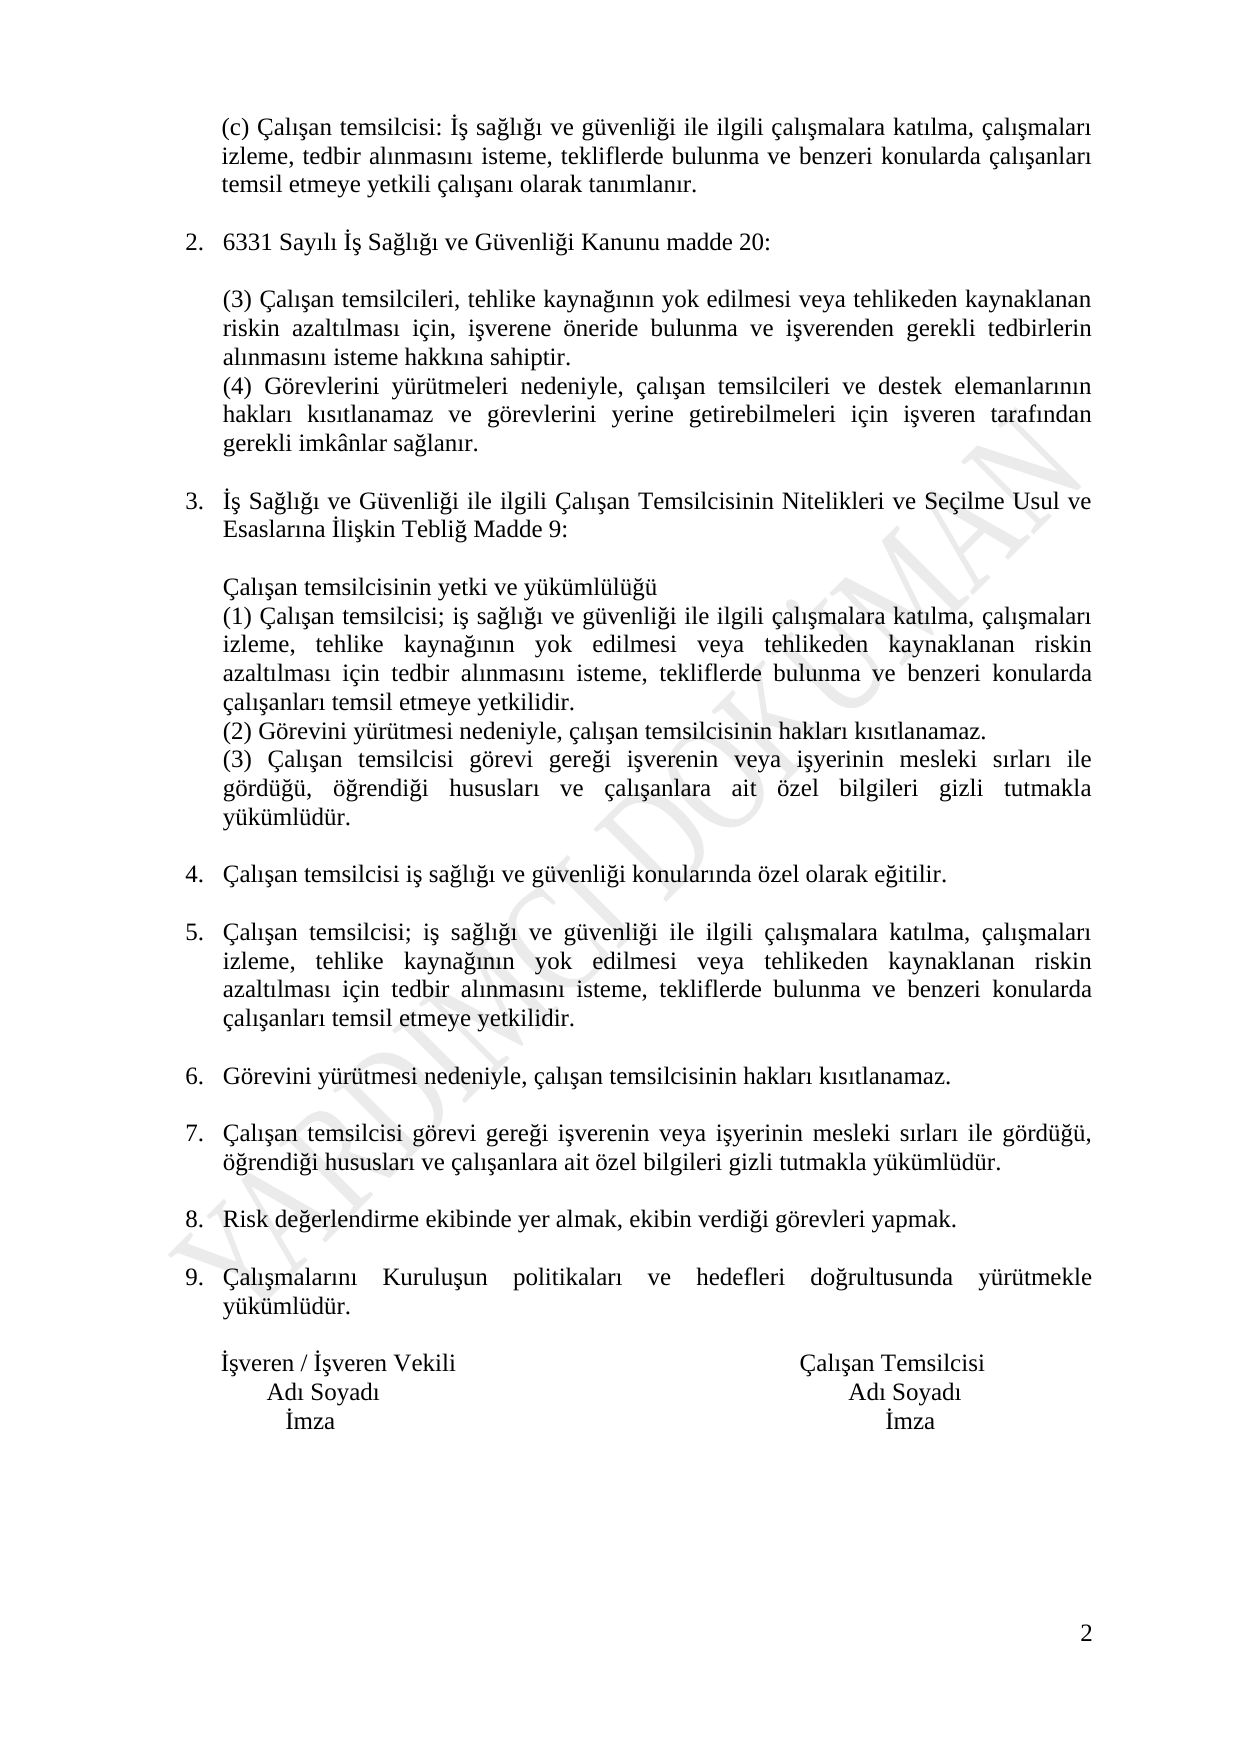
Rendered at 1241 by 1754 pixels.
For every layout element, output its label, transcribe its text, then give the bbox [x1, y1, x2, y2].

text İmza İmza [148, 1406, 1093, 1434]
list Risk değerlendirme ekibinde yer almak, ekibin verdiği görevleri yapmak. [185, 1204, 1093, 1233]
list İş Sağlığı ve Güvenliği ile ilgili Çalışan Temsilcisinin Nitelikleri ve Seçilme Usul ve Esaslarına İlişkin Tebliğ Madde 9: [185, 486, 1093, 543]
list (4) Görevlerini yürütmeleri nedeniyle, çalışan temsilcileri ve destek elemanlarının hakları kısıtlanamaz ve görevlerini yerine getirebilmeleri için işveren tarafından gerekli imkânlar sağlanır. [223, 371, 1093, 457]
list 6331 Sayılı İş Sağlığı ve Güvenliği Kanunu madde 20: [185, 227, 1093, 256]
list Çalışan temsilcisinin yetki ve yükümlülüğü [223, 572, 1093, 601]
list Çalışan temsilcisi iş sağlığı ve güvenliği konularında özel olarak eğitilir. [185, 859, 1093, 888]
list (3) Çalışan temsilcisi görevi gereği işverenin veya işyerinin mesleki sırları ile gördüğü, öğrendiği hususları ve çalışanlara ait özel bilgileri gizli tutmakla yükümlüdür. [223, 744, 1093, 831]
text (c) Çalışan temsilcisi: İş sağlığı ve güvenliği ile ilgili çalışmalara katılma, çalışmaları izleme, tedbir alınmasını isteme, tekliflerde bulunma ve benzeri konularda çalışanları temsil etmeye yetkili çalışanı olarak tanımlanır. [221, 112, 1093, 198]
list Çalışan temsilcisi; iş sağlığı ve güvenliği ile ilgili çalışmalara katılma, çalışmaları izleme, tehlike kaynağının yok edilmesi veya tehlikeden kaynaklanan riskin azaltılması için tedbir alınmasını isteme, tekliflerde bulunma ve benzeri konularda çalışanları temsil etmeye yetkilidir. [185, 917, 1093, 1032]
list Çalışmalarını Kuruluşun politikaları ve hedefleri doğrultusunda yürütmekle yükümlüdür. [185, 1262, 1093, 1319]
list (3) Çalışan temsilcileri, tehlike kaynağının yok edilmesi veya tehlikeden kaynaklanan riskin azaltılması için, işverene öneride bulunma ve işverenden gerekli tedbirlerin alınmasını isteme hakkına sahiptir. [223, 284, 1093, 371]
text İşveren / İşveren Vekili Çalışan Temsilcisi [148, 1348, 1093, 1377]
list (1) Çalışan temsilcisi; iş sağlığı ve güvenliği ile ilgili çalışmalara katılma, çalışmaları izleme, tehlike kaynağının yok edilmesi veya tehlikeden kaynaklanan riskin azaltılması için tedbir alınmasını isteme, tekliflerde bulunma ve benzeri konularda çalışanları temsil etmeye yetkilidir. [223, 601, 1093, 716]
list (2) Görevini yürütmesi nedeniyle, çalışan temsilcisinin hakları kısıtlanamaz. [223, 716, 1093, 744]
list Çalışan temsilcisi görevi gereği işverenin veya işyerinin mesleki sırları ile gördüğü, öğrendiği hususları ve çalışanlara ait özel bilgileri gizli tutmakla yükümlüdür. [185, 1118, 1093, 1176]
text Adı Soyadı Adı Soyadı [148, 1377, 1093, 1406]
list Görevini yürütmesi nedeniyle, çalışan temsilcisinin hakları kısıtlanamaz. [185, 1061, 1093, 1089]
